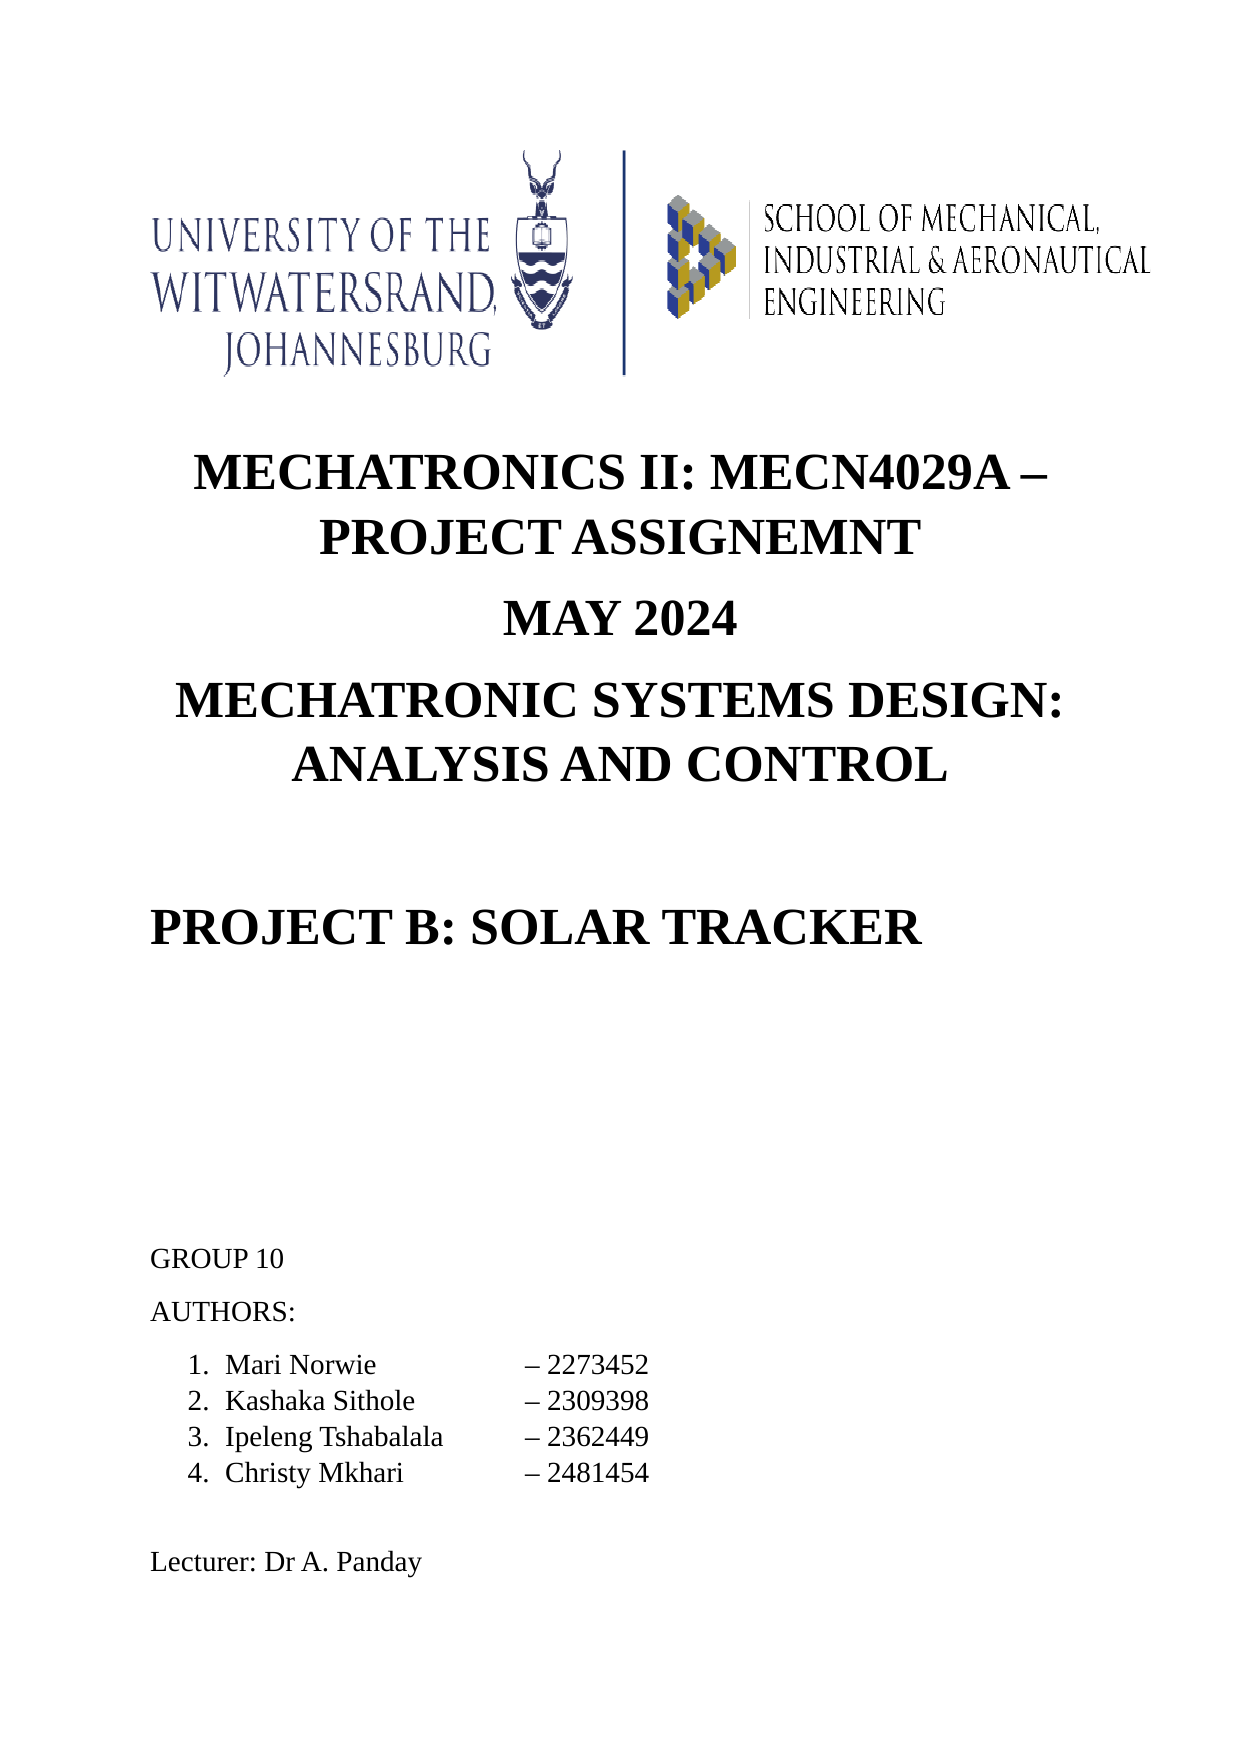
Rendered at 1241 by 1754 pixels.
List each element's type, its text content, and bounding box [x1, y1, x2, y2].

text AUTHORS: [150, 1294, 1090, 1327]
list Mari Norwie – 2273452 [187, 1347, 1090, 1380]
list Ipeleng Tshabalala – 2362449 [187, 1419, 1090, 1453]
text Lecturer: Dr A. Panday [150, 1544, 1090, 1578]
text MECHATRONICS II: MECN4029A – PROJECT ASSIGNEMNT [150, 441, 1090, 566]
text MECHATRONIC SYSTEMS DESIGN: ANALYSIS AND CONTROL [150, 668, 1090, 793]
list Kashaka Sithole – 2309398 [187, 1383, 1090, 1416]
text GROUP 10 [150, 1241, 1090, 1275]
text MAY 2024 [150, 587, 1090, 647]
list Christy Mkhari – 2481454 [187, 1455, 1090, 1489]
text PROJECT B: SOLAR TRACKER [150, 896, 1090, 956]
picture [150, 150, 1150, 377]
